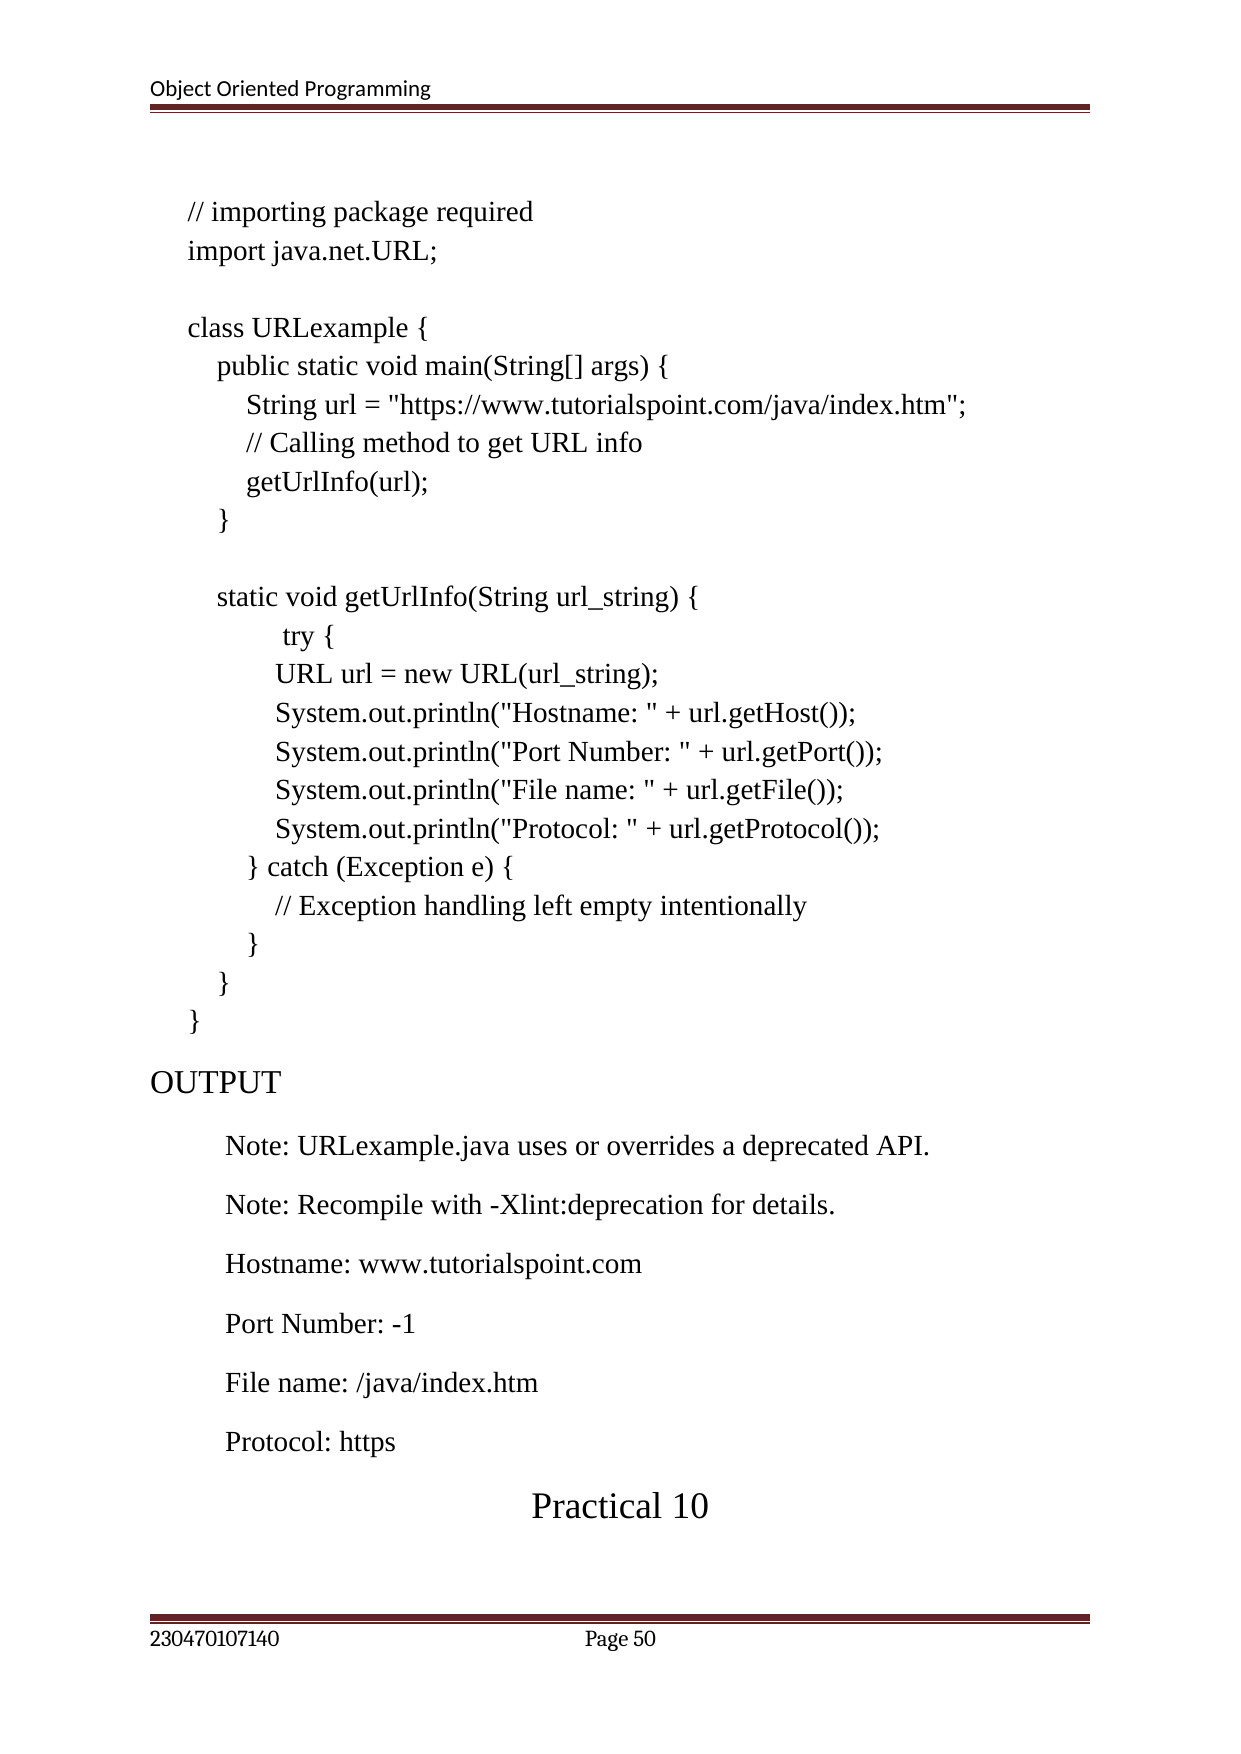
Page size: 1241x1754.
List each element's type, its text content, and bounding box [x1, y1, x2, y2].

text Practical 10 [150, 1484, 1090, 1527]
list public static void main(String[] args) { [187, 348, 1090, 382]
text Protocol: https [150, 1424, 1090, 1458]
list } [187, 502, 1090, 536]
list // importing package required [187, 194, 1090, 228]
list URL url = new URL(url_string); [187, 657, 1090, 690]
text Note: Recompile with -Xlint:deprecation for details. [225, 1187, 1090, 1221]
list System.out.println("Port Number: " + url.getPort()); [187, 734, 1090, 767]
list } [187, 926, 1090, 960]
text Port Number: -1 [225, 1306, 1090, 1339]
text OUTPUT [150, 1063, 1090, 1101]
list static void getUrlInfo(String url_string) { [187, 579, 1090, 613]
list // Exception handling left empty intentionally [187, 888, 1090, 921]
list getUrlInfo(url); [187, 464, 1090, 497]
list try { [187, 618, 1090, 652]
list } [187, 1003, 1090, 1037]
list } catch (Exception e) { [187, 849, 1090, 883]
list // Calling method to get URL info [187, 425, 1090, 459]
list import java.net.URL; [187, 233, 1090, 266]
list System.out.println("File name: " + url.getFile()); [187, 772, 1090, 806]
text File name: /java/index.htm [225, 1365, 1090, 1399]
list System.out.println("Hostname: " + url.getHost()); [187, 695, 1090, 729]
text Hostname: www.tutorialspoint.com [225, 1246, 1090, 1280]
list String url = "https://www.tutorialspoint.com/java/index.htm"; [187, 387, 1090, 420]
list System.out.println("Protocol: " + url.getProtocol()); [187, 811, 1090, 844]
text Note: URLexample.java uses or overrides a deprecated API. [150, 1128, 1090, 1161]
list class URLexample { [187, 310, 1090, 343]
list } [187, 965, 1090, 998]
